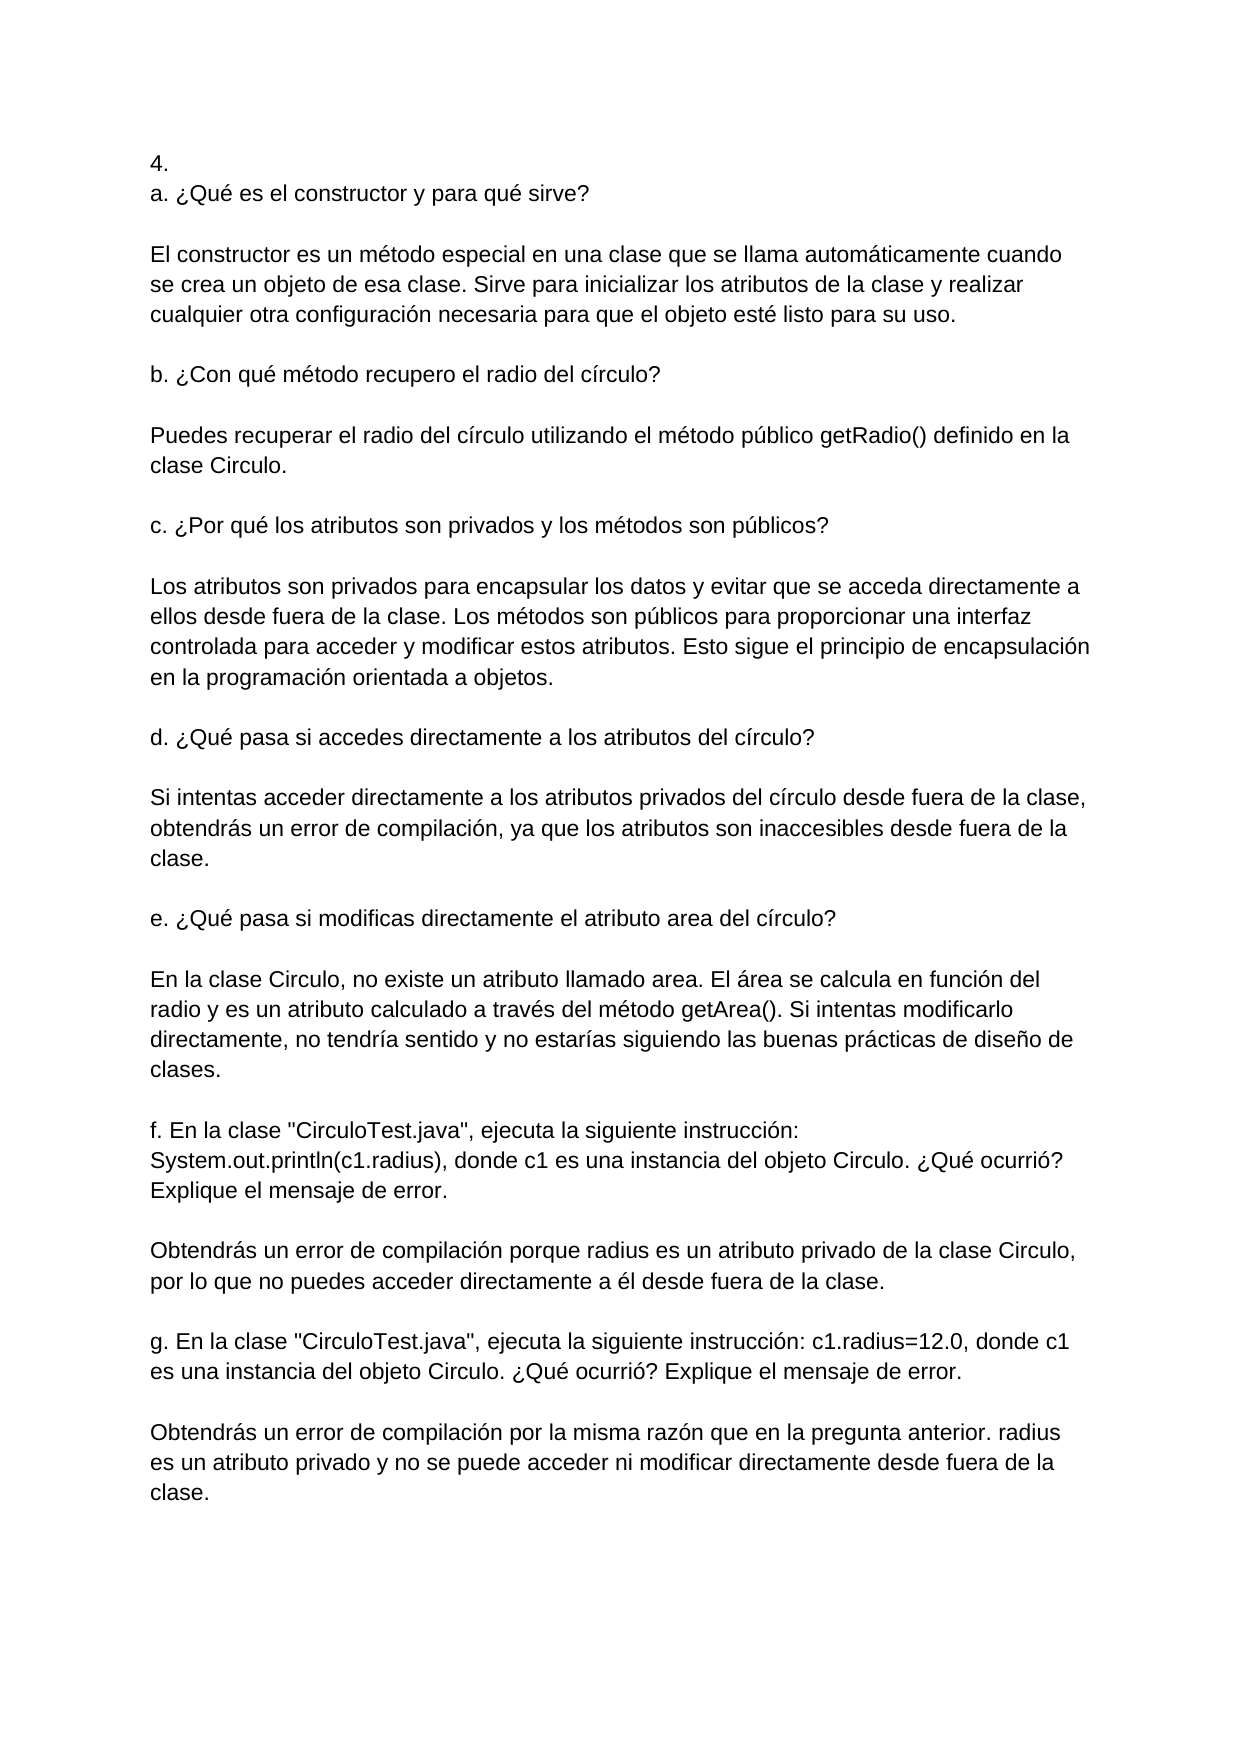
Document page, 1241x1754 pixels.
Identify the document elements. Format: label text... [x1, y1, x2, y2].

text a. ¿Qué es el constructor y para qué sirve? [150, 180, 1090, 207]
text d. ¿Qué pasa si accedes directamente a los atributos del círculo? [150, 724, 1090, 750]
text c. ¿Por qué los atributos son privados y los métodos son públicos? [150, 512, 1090, 539]
text g. En la clase "CirculoTest.java", ejecuta la siguiente instrucción: c1.radius=12.0, donde c1 es una instancia del objeto Circulo. ¿Qué ocurrió? Explique el mensaje de error. [150, 1328, 1090, 1385]
text Si intentas acceder directamente a los atributos privados del círculo desde fuera de la clase, obtendrás un error de compilación, ya que los atributos son inaccesibles desde fuera de la clase. [150, 784, 1090, 871]
text b. ¿Con qué método recupero el radio del círculo? [150, 361, 1090, 388]
text e. ¿Qué pasa si modificas directamente el atributo area del círculo? [150, 905, 1090, 932]
text Obtendrás un error de compilación porque radius es un atributo privado de la clase Circulo, por lo que no puedes acceder directamente a él desde fuera de la clase. [150, 1237, 1090, 1294]
text Obtendrás un error de compilación por la misma razón que en la pregunta anterior. radius es un atributo privado y no se puede acceder ni modificar directamente desde fuera de la clase. [150, 1419, 1090, 1506]
text f. En la clase "CirculoTest.java", ejecuta la siguiente instrucción: System.out.println(c1.radius), donde c1 es una instancia del objeto Circulo. ¿Qué ocurrió? Explique el mensaje de error. [150, 1117, 1090, 1203]
text Puedes recuperar el radio del círculo utilizando el método público getRadio() definido en la clase Circulo. [150, 422, 1090, 478]
text El constructor es un método especial en una clase que se llama automáticamente cuando se crea un objeto de esa clase. Sirve para inicializar los atributos de la clase y realizar cualquier otra configuración necesaria para que el objeto esté listo para su uso. [150, 241, 1090, 327]
text En la clase Circulo, no existe un atributo llamado area. El área se calcula en función del radio y es un atributo calculado a través del método getArea(). Si intentas modificarlo directamente, no tendría sentido y no estarías siguiendo las buenas prácticas de diseño de clases. [150, 966, 1090, 1083]
text Los atributos son privados para encapsular los datos y evitar que se acceda directamente a ellos desde fuera de la clase. Los métodos son públicos para proporcionar una interfaz controlada para acceder y modificar estos atributos. Esto sigue el principio de encapsulación en la programación orientada a objetos. [150, 573, 1090, 690]
text 4. [150, 150, 1090, 176]
